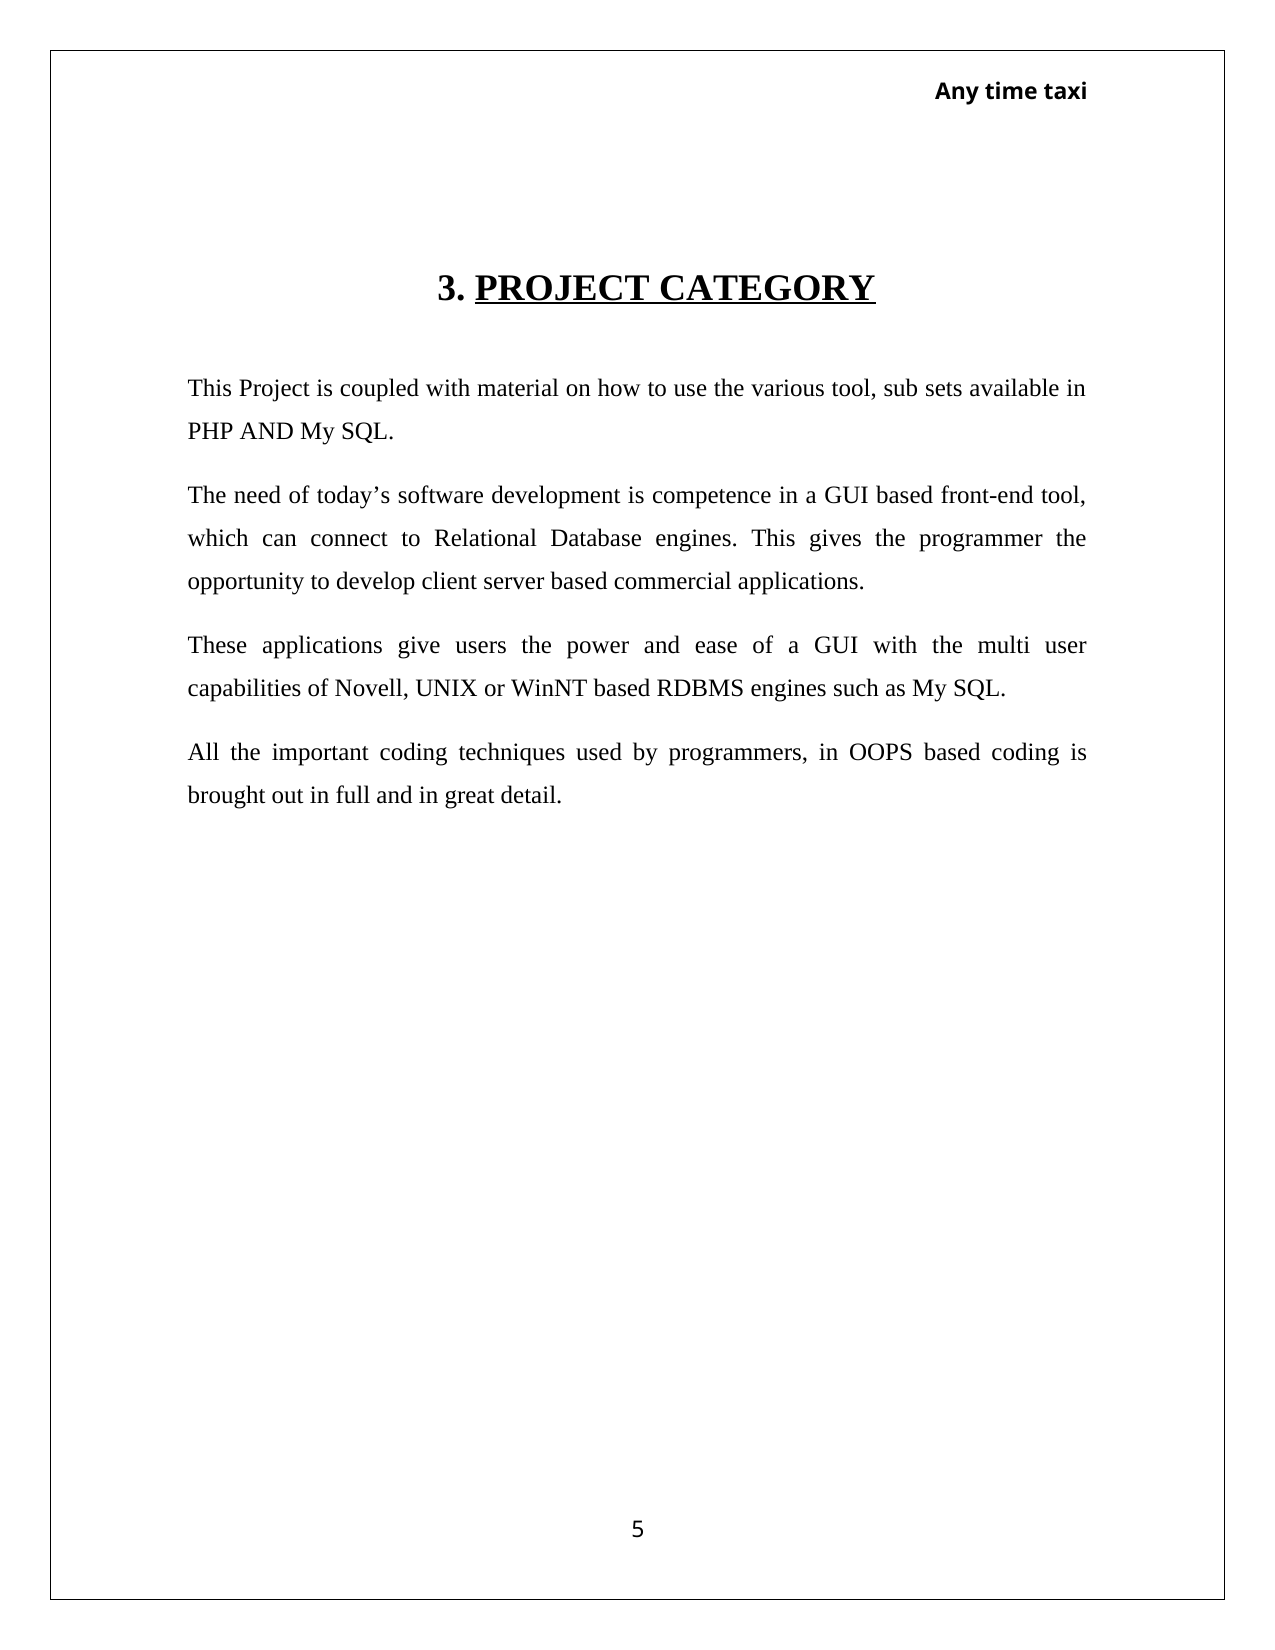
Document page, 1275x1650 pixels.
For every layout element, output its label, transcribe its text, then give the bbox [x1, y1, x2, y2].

text This Project is coupled with material on how to use the various tool, sub sets available in PHP AND My SQL. [187, 373, 1087, 445]
list PROJECT CATEGORY [225, 265, 1087, 308]
text All the important coding techniques used by programmers, in OOPS based coding is brought out in full and in great detail. [187, 737, 1087, 809]
text These applications give users the power and ease of a GUI with the multi user capabilities of Novell, UNIX or WinNT based RDBMS engines such as My SQL. [187, 630, 1087, 702]
text The need of today’s software development is competence in a GUI based front-end tool, which can connect to Relational Database engines. This gives the programmer the opportunity to develop client server based commercial applications. [187, 480, 1087, 595]
